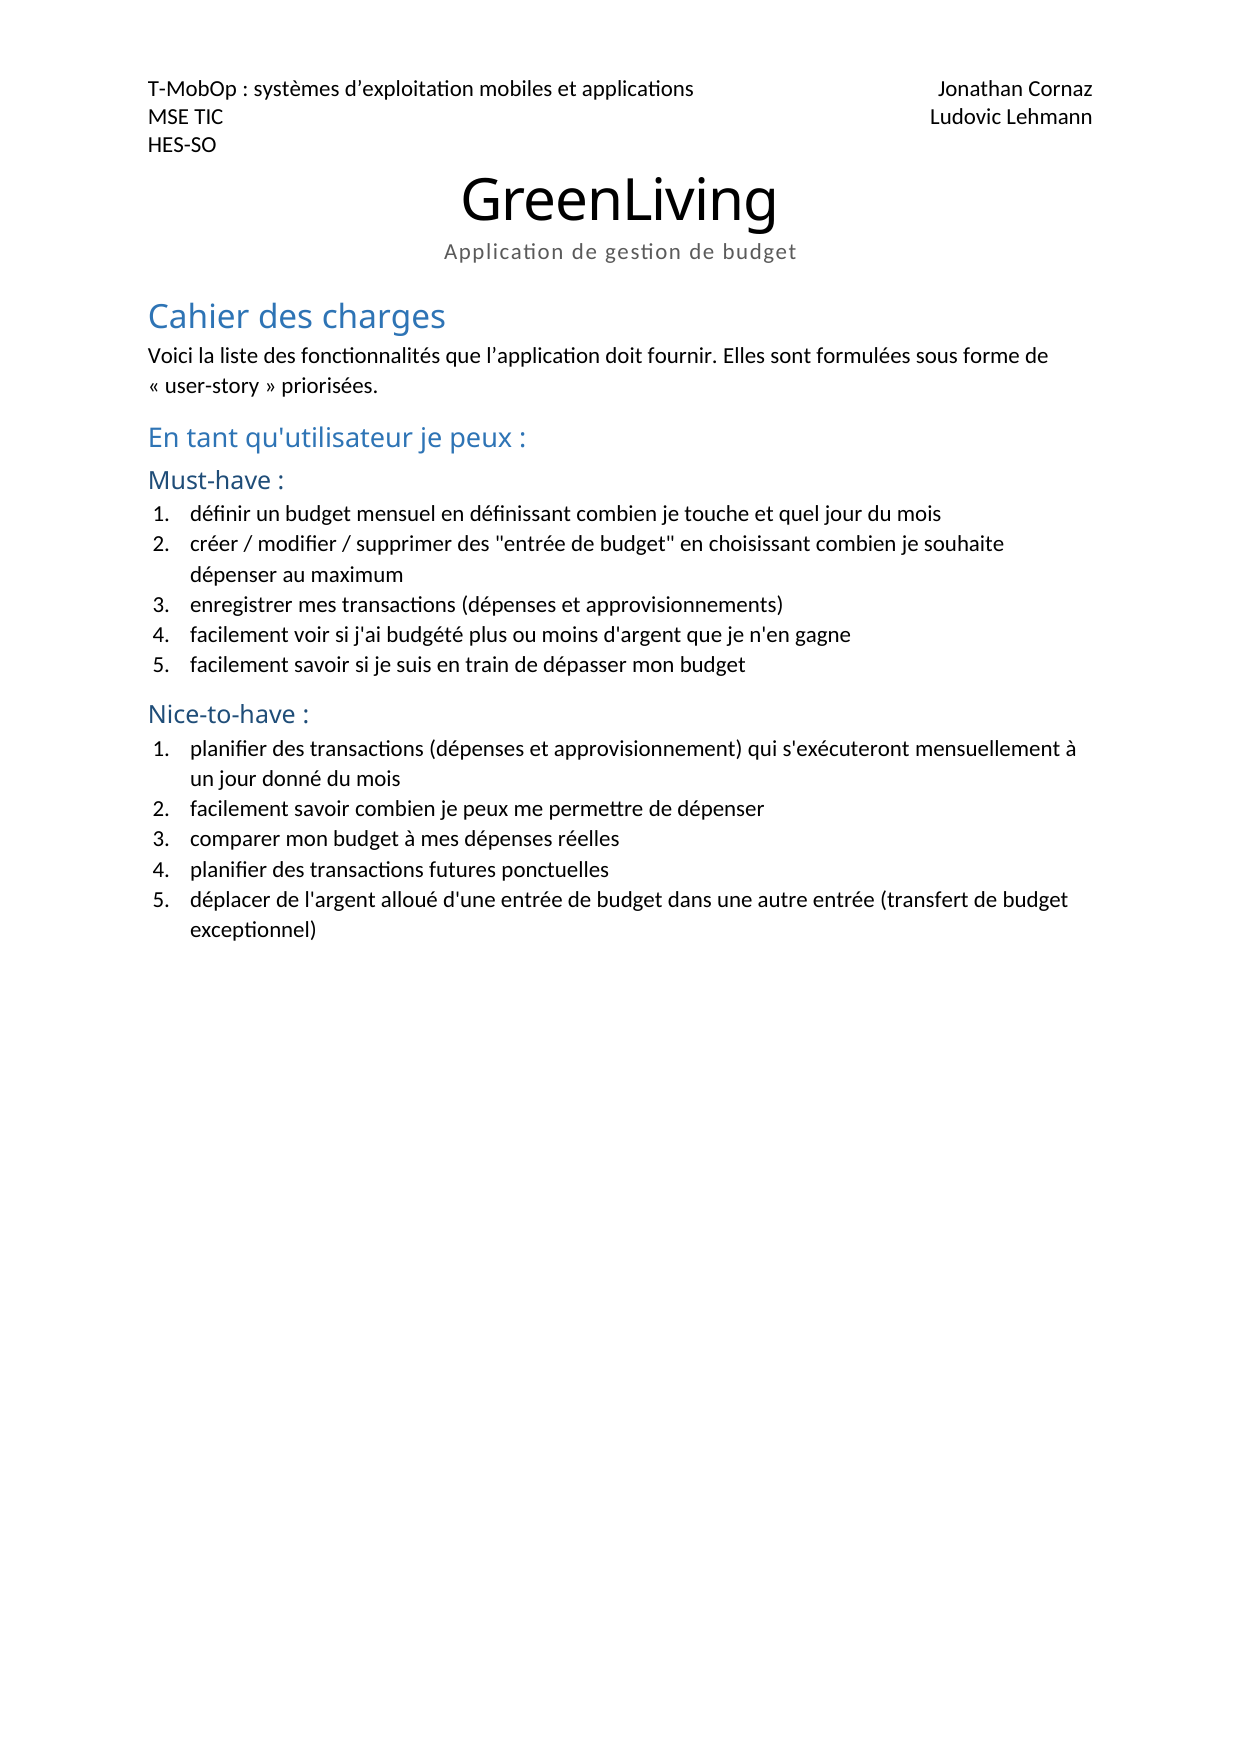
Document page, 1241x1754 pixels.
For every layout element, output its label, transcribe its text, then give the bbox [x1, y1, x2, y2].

subtitle Application de gestion de budget [148, 237, 1093, 265]
list déplacer de l'argent alloué d'une entrée de budget dans une autre entrée (transfert de budget exceptionnel) [152, 885, 1093, 943]
subtitle Must-have : [148, 462, 1093, 497]
list comparer mon budget à mes dépenses réelles [152, 824, 1093, 853]
subtitle Nice-to-have : [148, 697, 1093, 731]
list facilement voir si j'ai budgété plus ou moins d'argent que je n'en gagne [152, 620, 1093, 648]
list facilement savoir combien je peux me permettre de dépenser [152, 794, 1093, 822]
subtitle Cahier des charges [148, 292, 1093, 338]
title GreenLiving [148, 158, 1093, 237]
subtitle En tant qu'utilisateur je peux : [148, 418, 1093, 455]
list facilement savoir si je suis en train de dépasser mon budget [152, 650, 1093, 678]
list enregistrer mes transactions (dépenses et approvisionnements) [152, 590, 1093, 618]
list planifier des transactions (dépenses et approvisionnement) qui s'exécuteront mensuellement à un jour donné du mois [152, 734, 1093, 792]
list définir un budget mensuel en définissant combien je touche et quel jour du mois [152, 499, 1093, 527]
list planifier des transactions futures ponctuelles [152, 855, 1093, 883]
list créer / modifier / supprimer des "entrée de budget" en choisissant combien je souhaite dépenser au maximum [152, 529, 1093, 588]
text Voici la liste des fonctionnalités que l’application doit fournir. Elles sont formulées sous forme de « user-story » priorisées. [148, 341, 1093, 400]
